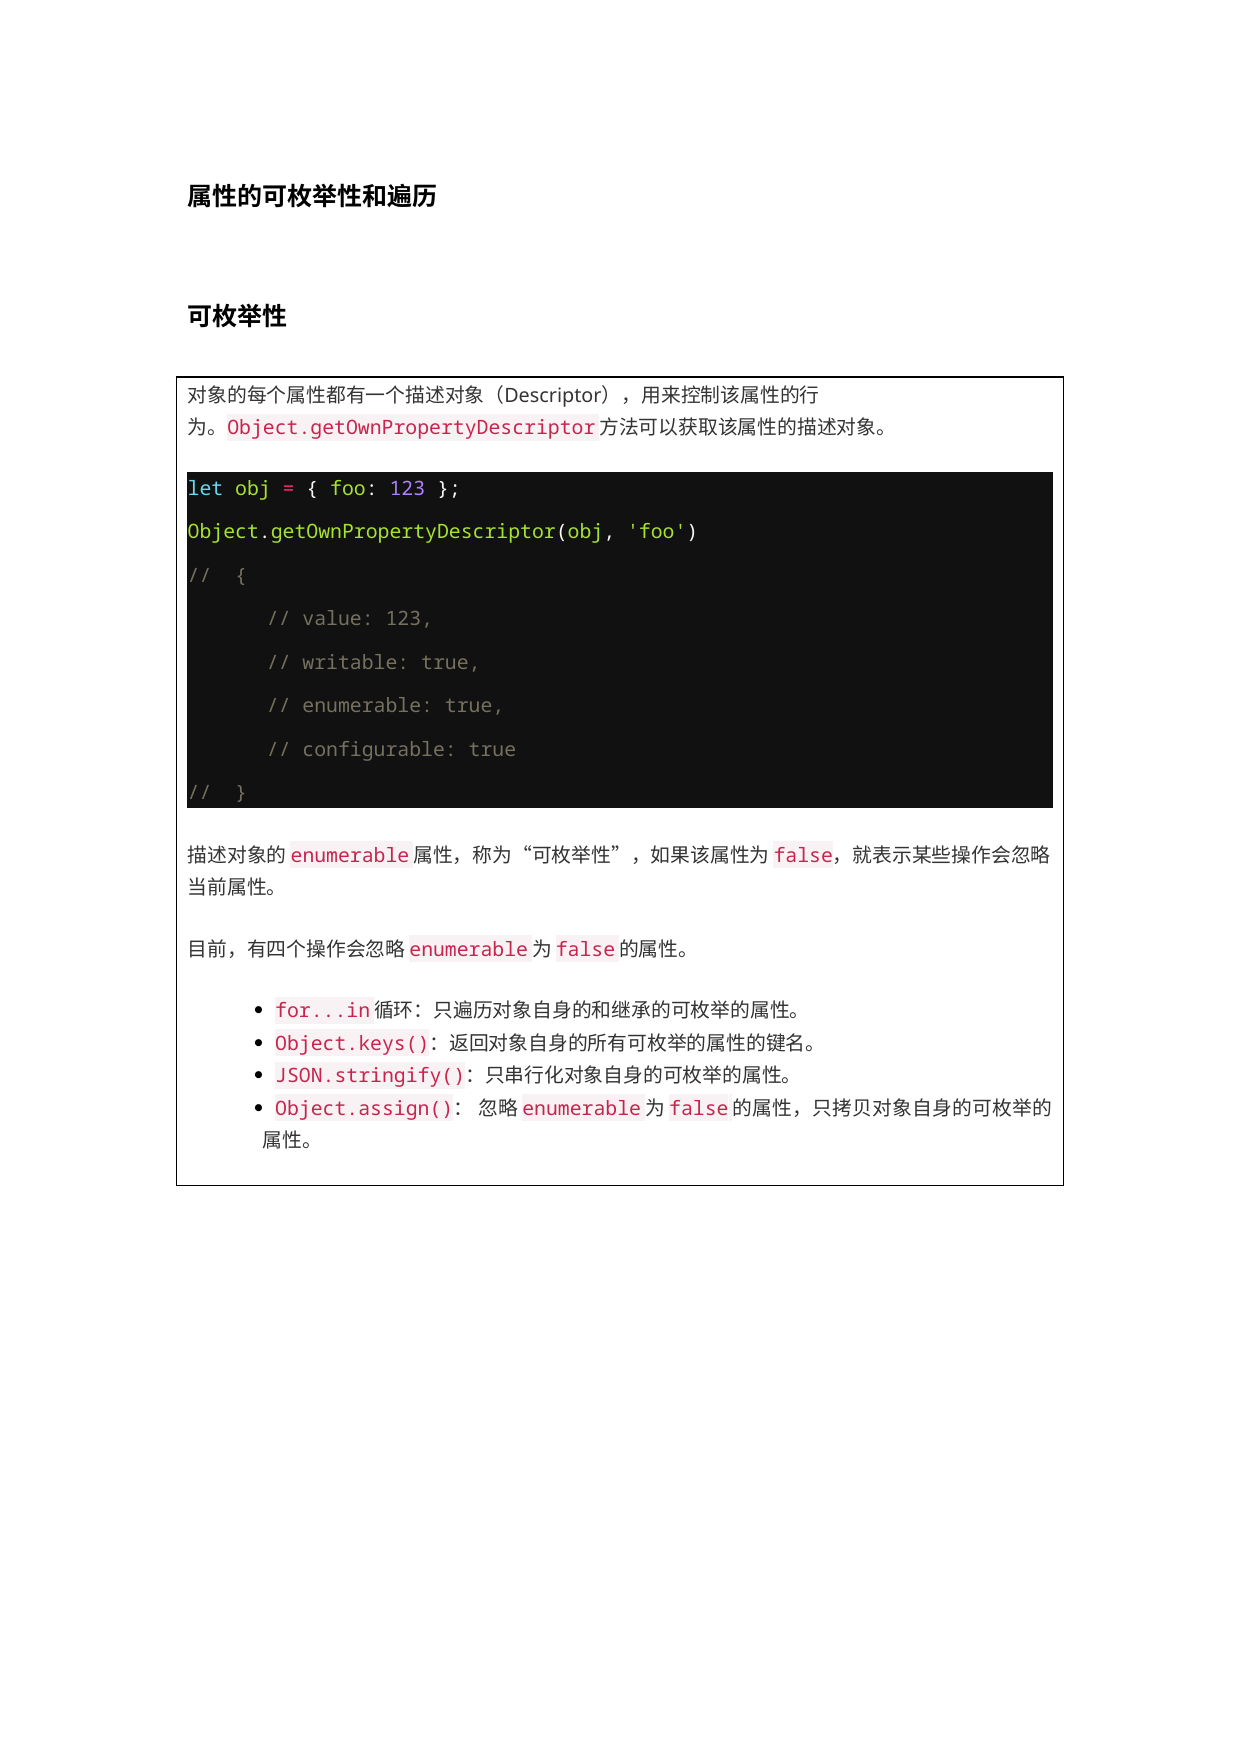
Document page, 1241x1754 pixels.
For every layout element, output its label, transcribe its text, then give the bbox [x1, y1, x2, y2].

table_header 对象的每个属性都有一个描述对象（Descriptor），用来控制该属性的行为。Object.getOwnPropertyDescriptor方法可以获取该属性的描述对象。 let obj = { foo: 123 }; Object.getOwnPropertyDescriptor(obj, 'foo') // { // value: 123, // writable: true, // enumerable: true, // configurable: true // } 描述对象的enumerable属性，称为“可枚举性”，如果该属性为false，就表示某些操作会忽略当前属性。 目前，有四个操作会忽略enumerable为false的属性。 for...in循环：只遍历对象自身的和继承的可枚举的属性。 Object.keys()：返回对象自身的所有可枚举的属性的键名。 JSON.stringify()：只串行化对象自身的可枚举的属性。 Object.assign()： 忽略enumerable为false的属性，只拷贝对象自身的可枚举的属性。 [177, 378, 1063, 1185]
subtitle 属性的可枚举性和遍历 [187, 162, 1053, 227]
subtitle 可枚举性 [187, 282, 1053, 347]
